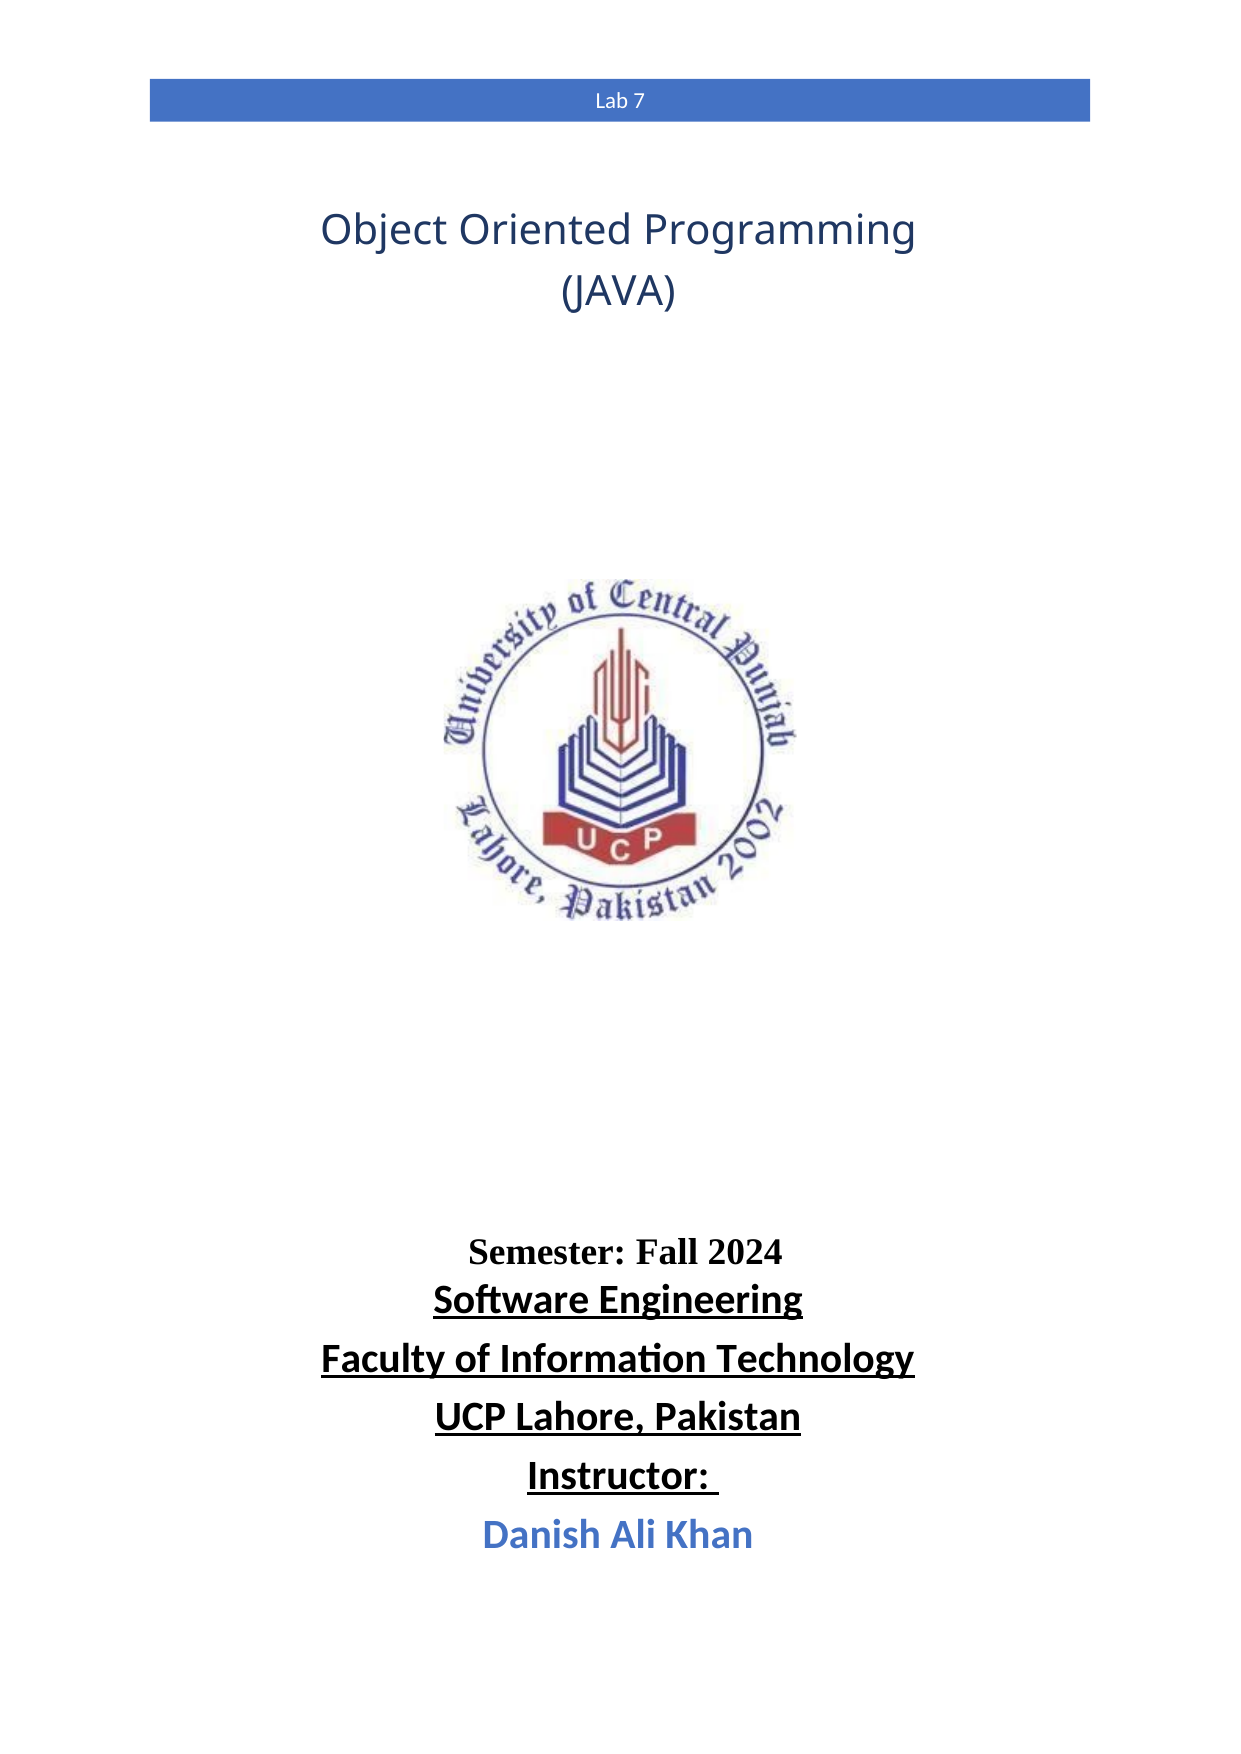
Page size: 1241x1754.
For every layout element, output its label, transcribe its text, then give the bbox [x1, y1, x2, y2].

subtitle Semester: Fall 2024 [293, 1229, 957, 1273]
text Object Oriented Programming (JAVA) [293, 199, 943, 318]
title Software Engineering [293, 1273, 942, 1324]
title Danish Ali Khan [293, 1508, 942, 1558]
picture [443, 579, 797, 921]
title Faculty of Information Technology UCP Lahore, Pakistan [293, 1332, 942, 1441]
title Instructor: [293, 1449, 942, 1500]
